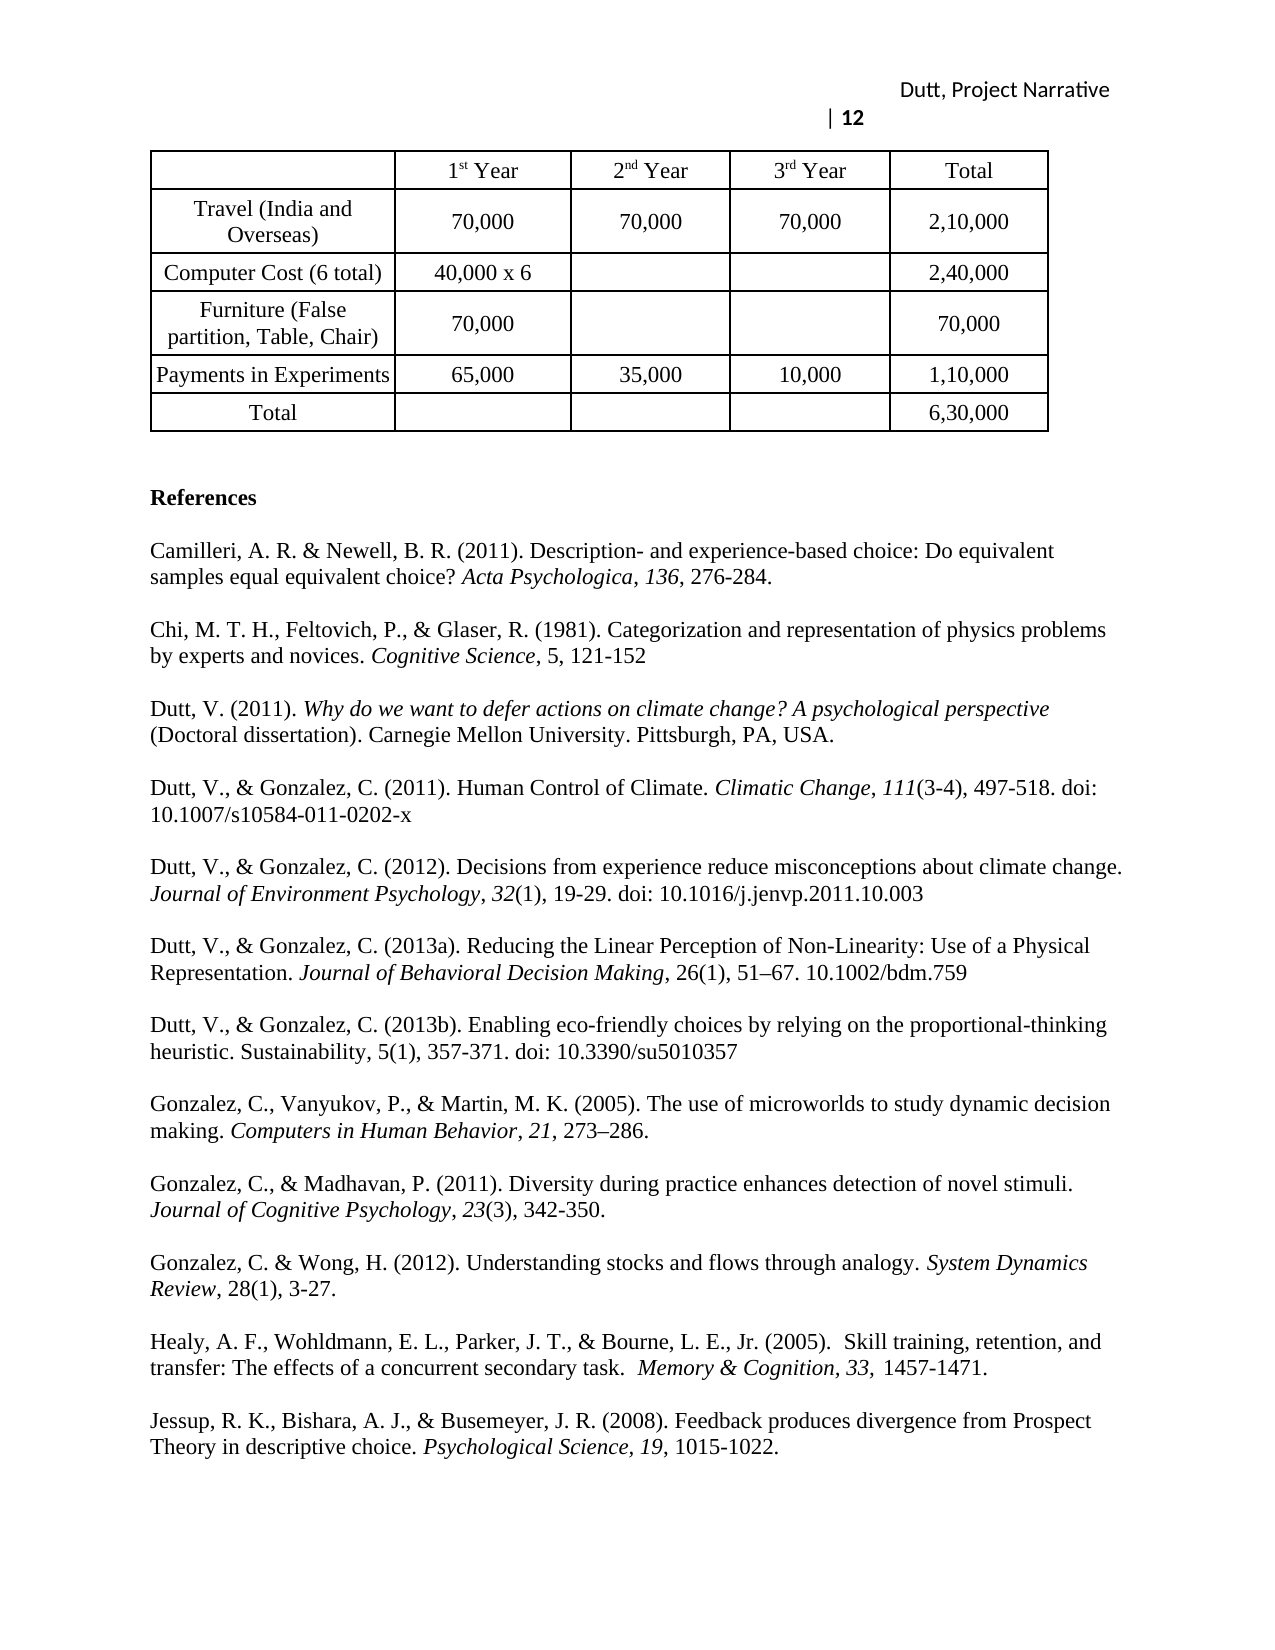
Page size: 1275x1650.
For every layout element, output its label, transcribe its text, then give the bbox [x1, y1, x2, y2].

text Dutt, V., & Gonzalez, C. (2012). Decisions from experience reduce misconceptions about climate change. Journal of Environment Psychology, 32(1), 19-29. doi: 10.1016/j.jenvp.2011.10.003 [150, 853, 1125, 906]
text Gonzalez, C., & Madhavan, P. (2011). Diversity during practice enhances detection of novel stimuli. Journal of Cognitive Psychology, 23(3), 342-350. [150, 1169, 1125, 1222]
table_cell 40,000 x 6 [396, 254, 570, 290]
text Gonzalez, C. & Wong, H. (2012). Understanding stocks and flows through analogy. System Dynamics Review, 28(1), 3-27. [150, 1249, 1125, 1301]
table_cell [572, 292, 729, 354]
text Gonzalez, C., Vanyukov, P., & Martin, M. K. (2005). The use of microworlds to study dynamic decision making. Computers in Human Behavior, 21, 273–286. [150, 1091, 1125, 1143]
table_cell 3rd Year [731, 152, 889, 188]
text Jessup, R. K., Bishara, A. J., & Busemeyer, J. R. (2008). Feedback produces divergence from Prospect Theory in descriptive choice. Psychological Science, 19, 1015-1022. [150, 1407, 1125, 1459]
table_cell 10,000 [731, 356, 889, 392]
table_cell 1,10,000 [891, 356, 1047, 392]
text Dutt, V., & Gonzalez, C. (2013a). Reducing the Linear Perception of Non-Linearity: Use of a Physical Representation. Journal of Behavioral Decision Making, 26(1), 51–67. 10.1002/bdm.759 [150, 932, 1125, 985]
text Healy, A. F., Wohldmann, E. L., Parker, J. T., & Bourne, L. E., Jr. (2005). Skill training, retention, and transfer: The effects of a concurrent secondary task. Memory & Cognition, 33, 1457-1471. [150, 1328, 1125, 1380]
table_cell [572, 254, 729, 290]
table_cell 35,000 [572, 356, 729, 392]
text References [150, 484, 1125, 511]
text Dutt, V. (2011). Why do we want to defer actions on climate change? A psychological perspective (Doctoral dissertation). Carnegie Mellon University. Pittsburgh, PA, USA. [150, 695, 1125, 748]
table_cell 70,000 [572, 190, 729, 252]
table_cell 2,40,000 [891, 254, 1047, 290]
table_cell 70,000 [891, 292, 1047, 354]
table_cell 70,000 [396, 292, 570, 354]
table_cell [731, 254, 889, 290]
text Dutt, V., & Gonzalez, C. (2013b). Enabling eco-friendly choices by relying on the proportional-thinking heuristic. Sustainability, 5(1), 357-371. doi: 10.3390/su5010357 [150, 1011, 1125, 1064]
table_cell 1st Year [396, 152, 570, 188]
table_cell Travel (India and Overseas) [152, 190, 394, 252]
table_cell Computer Cost (6 total) [152, 254, 394, 290]
table_cell Total [891, 152, 1047, 188]
table_cell Furniture (False partition, Table, Chair) [152, 292, 394, 354]
table_cell [396, 394, 570, 429]
table_cell 6,30,000 [891, 394, 1047, 429]
table_cell [731, 292, 889, 354]
table_cell Total [152, 394, 394, 429]
text Dutt, V., & Gonzalez, C. (2011). Human Control of Climate. Climatic Change, 111(3-4), 497-518. doi: 10.1007/s10584-011-0202-x [150, 774, 1125, 827]
table_cell [152, 152, 394, 188]
text Chi, M. T. H., Feltovich, P., & Glaser, R. (1981). Categorization and representation of physics problems by experts and novices. Cognitive Science, 5, 121-152 [150, 616, 1125, 669]
table_cell 2nd Year [572, 152, 729, 188]
table_cell [731, 394, 889, 429]
table_cell Payments in Experiments [152, 356, 394, 392]
table_cell [572, 394, 729, 429]
table_cell 70,000 [396, 190, 570, 252]
table_cell 70,000 [731, 190, 889, 252]
text Camilleri, A. R. & Newell, B. R. (2011). Description- and experience-based choice: Do equivalent samples equal equivalent choice? Acta Psychologica, 136, 276-284. [150, 537, 1125, 590]
table_cell 65,000 [396, 356, 570, 392]
table_cell 2,10,000 [891, 190, 1047, 252]
